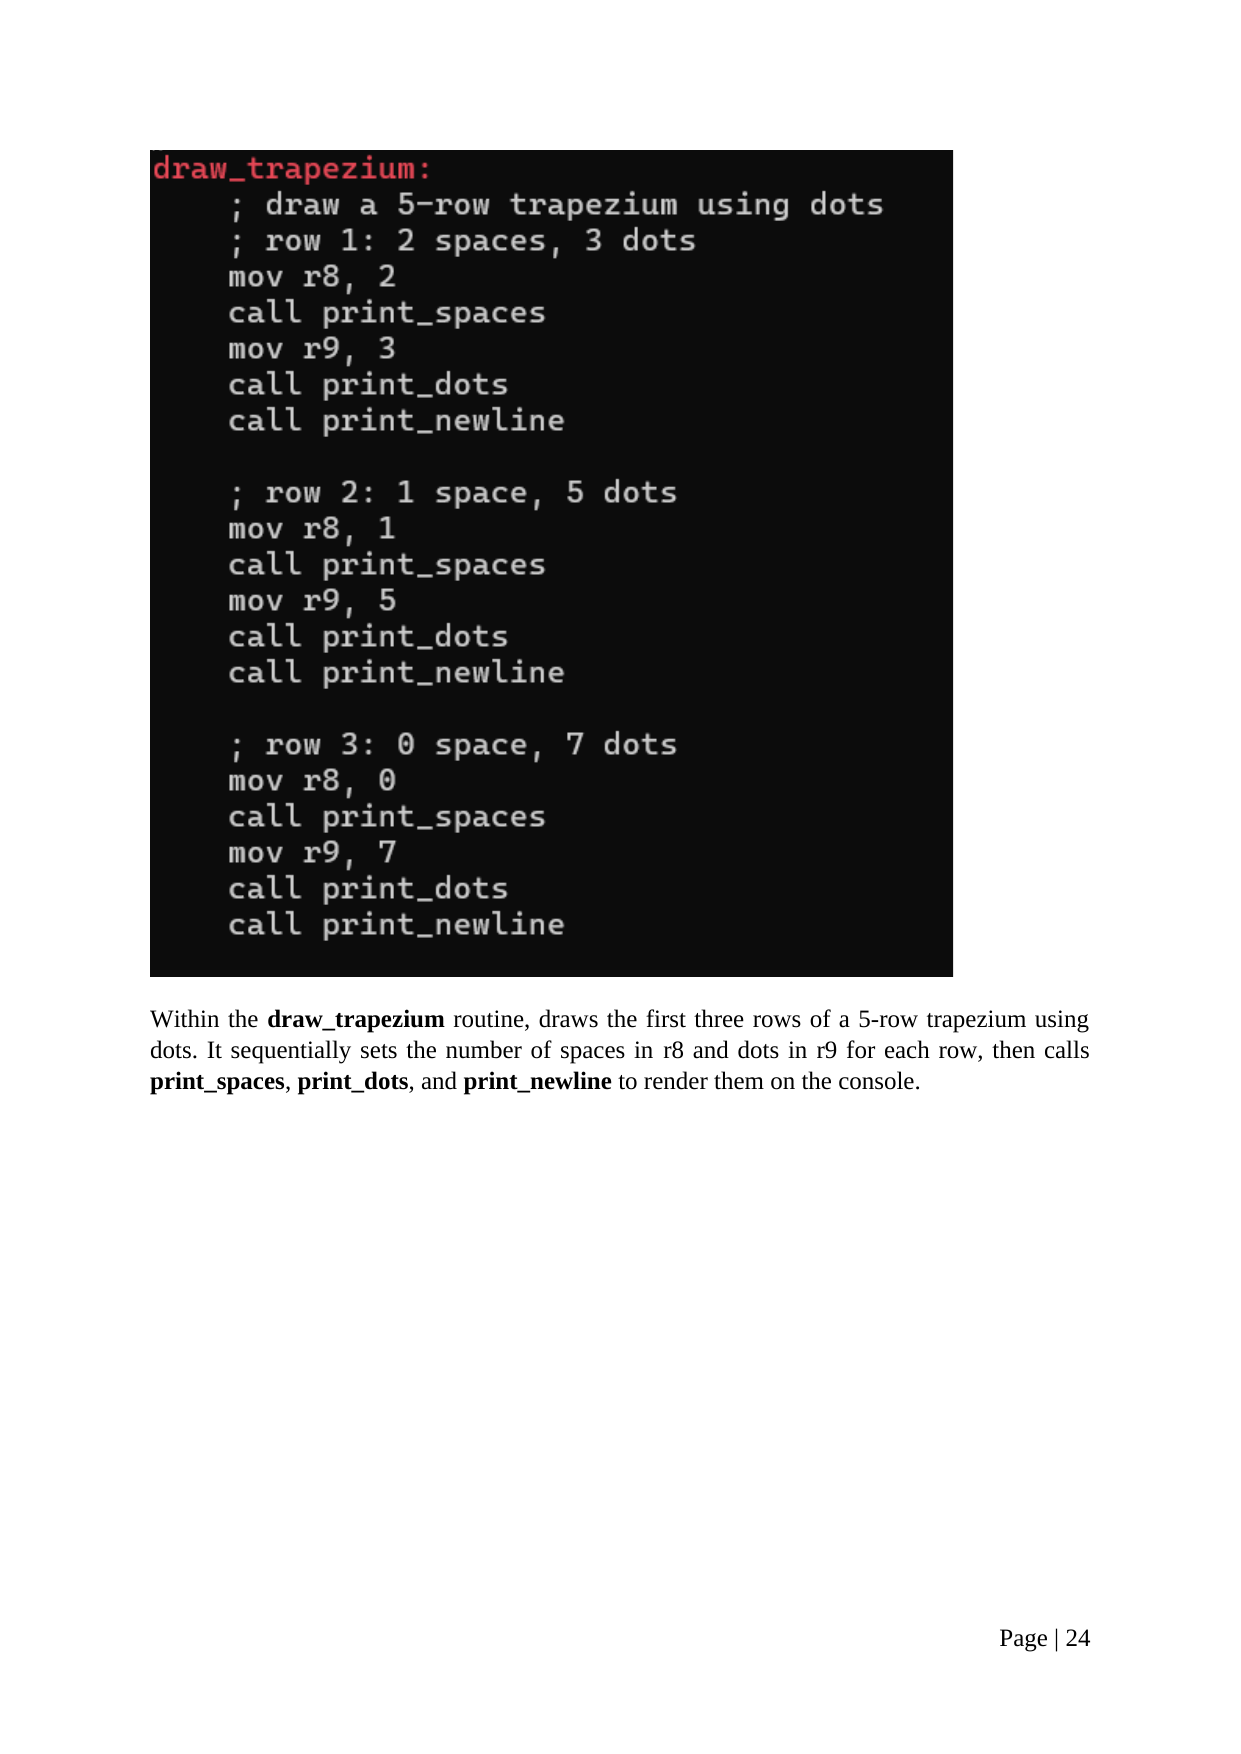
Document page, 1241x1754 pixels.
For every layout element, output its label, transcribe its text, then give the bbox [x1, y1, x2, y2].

text Within the draw_trapezium routine, draws the first three rows of a 5-row trapezium using dots. It sequentially sets the number of spaces in r8 and dots in r9 for each row, then calls print_spaces, print_dots, and print_newline to render them on the console. [150, 1004, 1090, 1095]
picture [150, 150, 954, 977]
